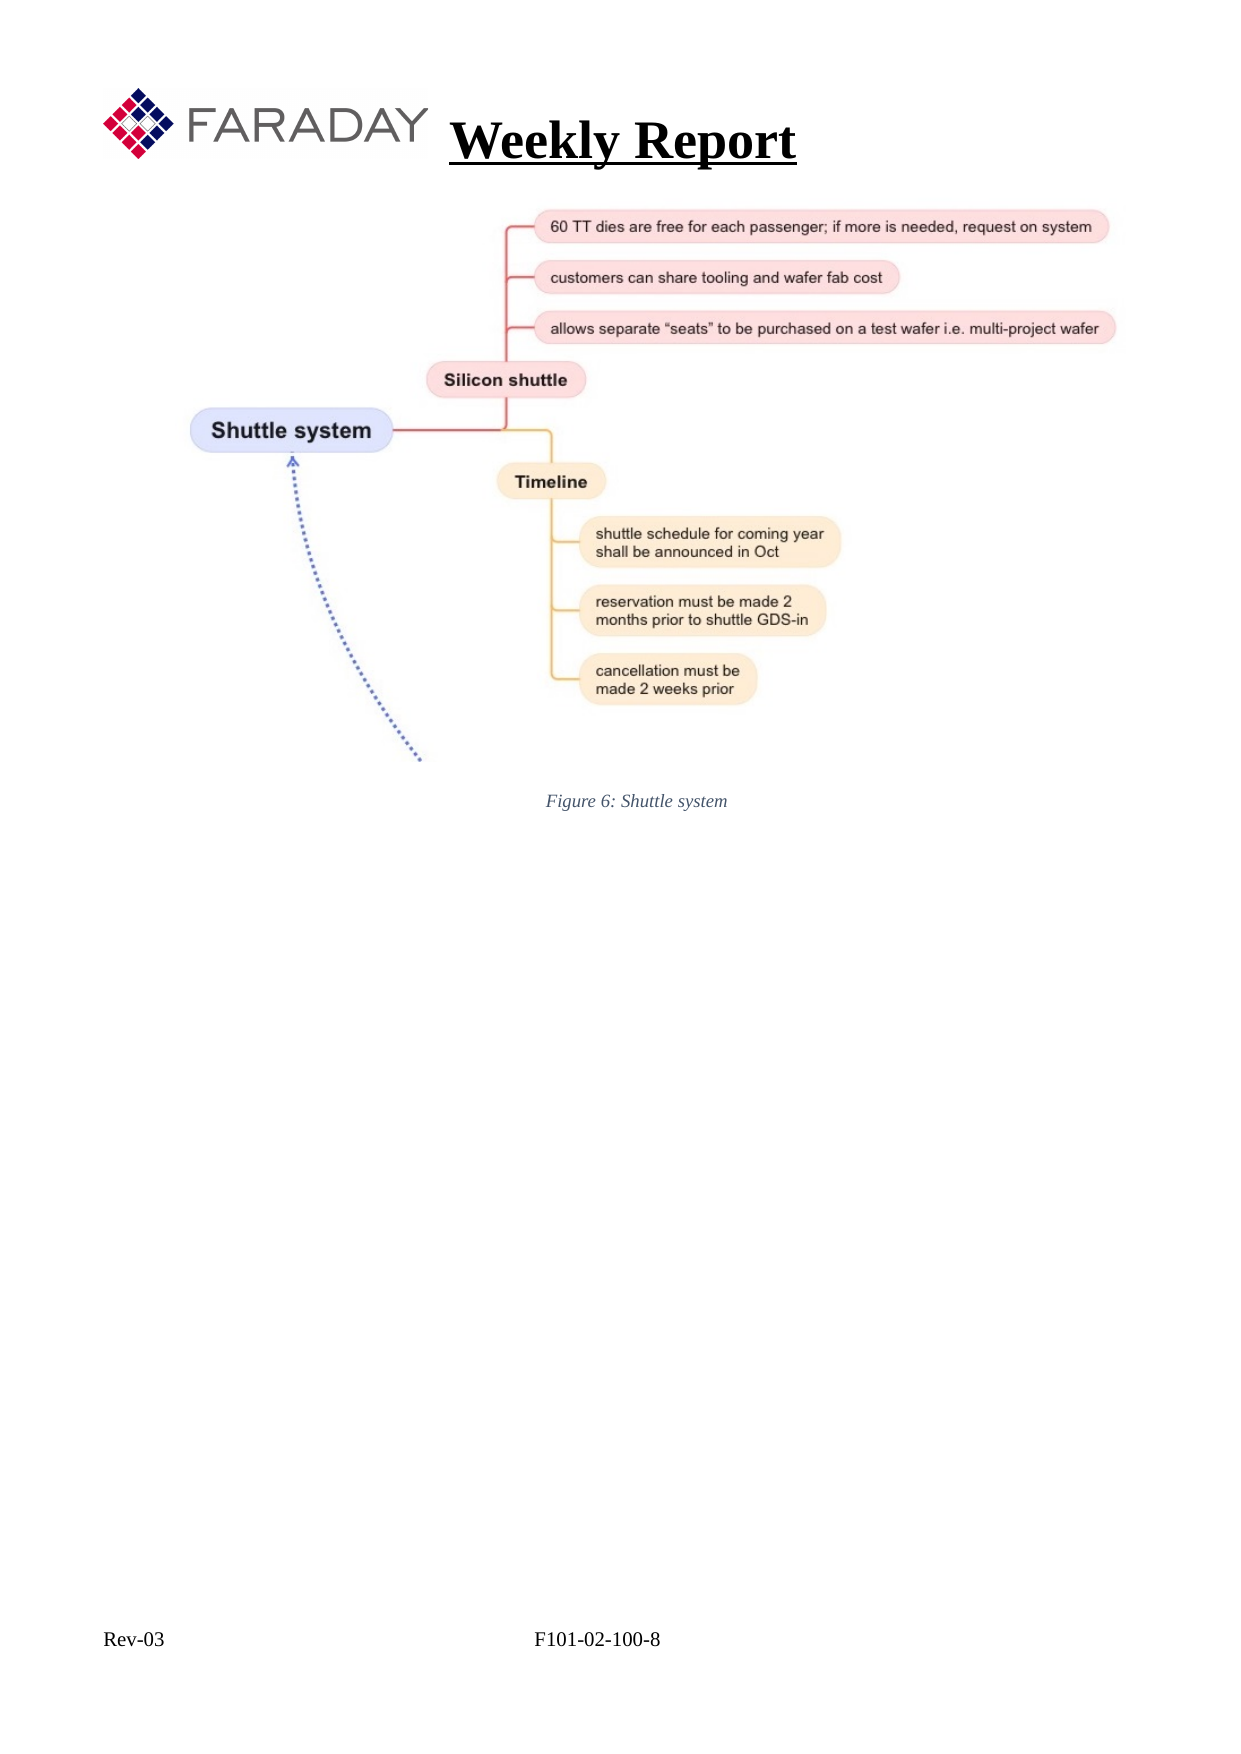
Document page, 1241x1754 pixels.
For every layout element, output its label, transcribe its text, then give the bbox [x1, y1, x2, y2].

picture [103, 181, 1172, 762]
picture [103, 88, 429, 159]
